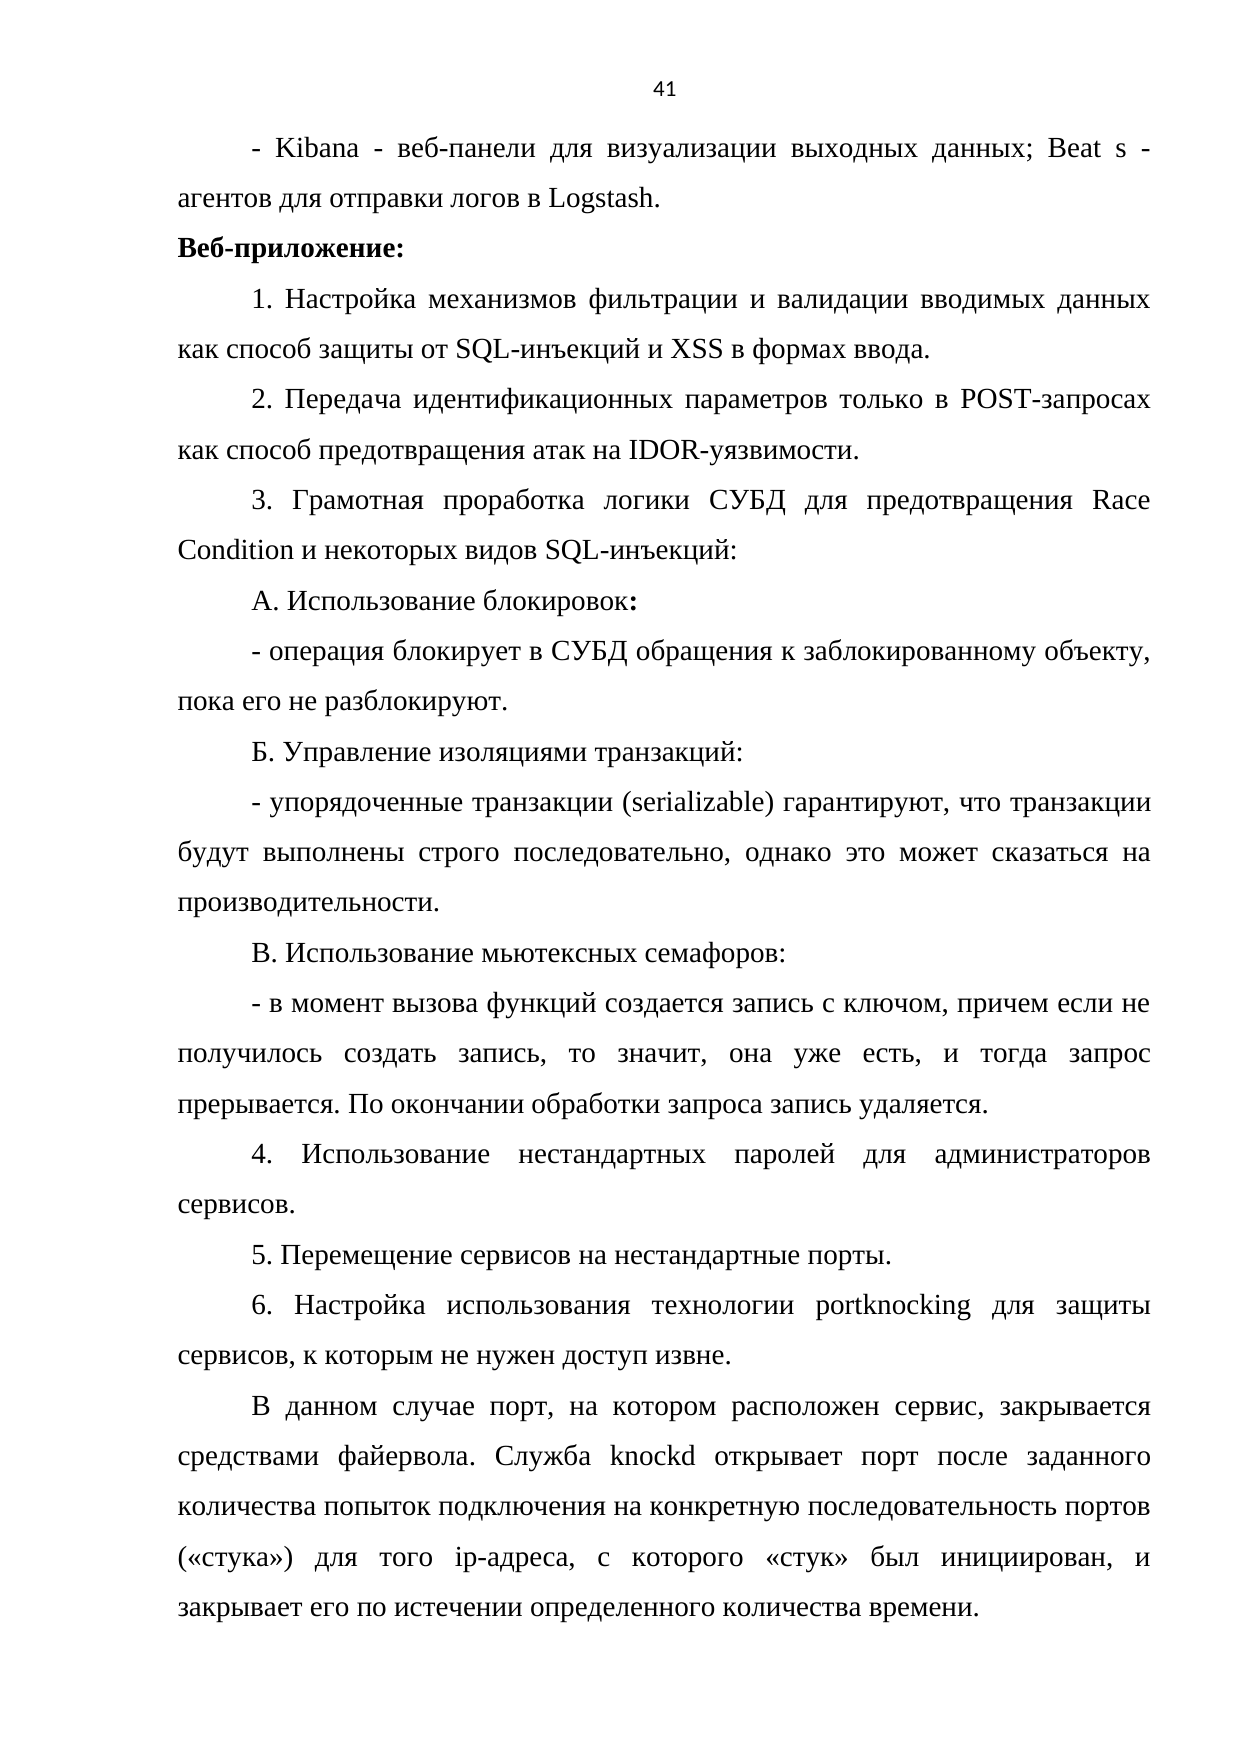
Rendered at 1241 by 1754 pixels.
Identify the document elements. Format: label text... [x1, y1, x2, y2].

text Б. Управление изоляциями транзакций: [177, 734, 1152, 767]
text В данном случае порт, на котором расположен сервис, закрывается средствами файервола. Служба knockd открывает порт после заданного количества попыток подключения на конкретную последовательность портов («стука») для того ip-адреса, с которого «стук» был инициирован, и закрывает его по истечении определенного количества времени. [177, 1388, 1152, 1622]
text 2. Передача идентификационных параметров только в POST-запросах как способ предотвращения атак на IDOR-уязвимости. [177, 381, 1152, 465]
text 1. Настройка механизмов фильтрации и валидации вводимых данных как способ защиты от SQL-инъекций и XSS в формах ввода. [177, 281, 1152, 365]
text 3. Грамотная проработка логики СУБД для предотвращения Race Condition и некоторых видов SQL-инъекций: [177, 482, 1152, 566]
text 6. Настройка использования технологии portknocking для защиты сервисов, к которым не нужен доступ извне. [177, 1287, 1152, 1371]
text - операция блокирует в СУБД обращения к заблокированному объекту, пока его не разблокируют. [177, 633, 1152, 717]
text - упорядоченные транзакции (serializable) гарантируют, что транзакции будут выполнены строго последовательно, однако это может сказаться на производительности. [177, 784, 1152, 918]
text А. Использование блокировок: [177, 583, 1152, 616]
text В. Использование мьютексных семафоров: [177, 935, 1152, 968]
text 5. Перемещение сервисов на нестандартные порты. [177, 1237, 1152, 1270]
text Веб-приложение: [177, 231, 1152, 264]
text 4. Использование нестандартных паролей для администраторов сервисов. [177, 1136, 1152, 1220]
text - Kibana - веб-панели для визуализации выходных данных; Beat s - агентов для отправки логов в Logstash. [177, 130, 1152, 214]
text - в момент вызова функций создается запись с ключом, причем если не получилось создать запись, то значит, она уже есть, и тогда запрос прерывается. По окончании обработки запроса запись удаляется. [177, 985, 1152, 1119]
